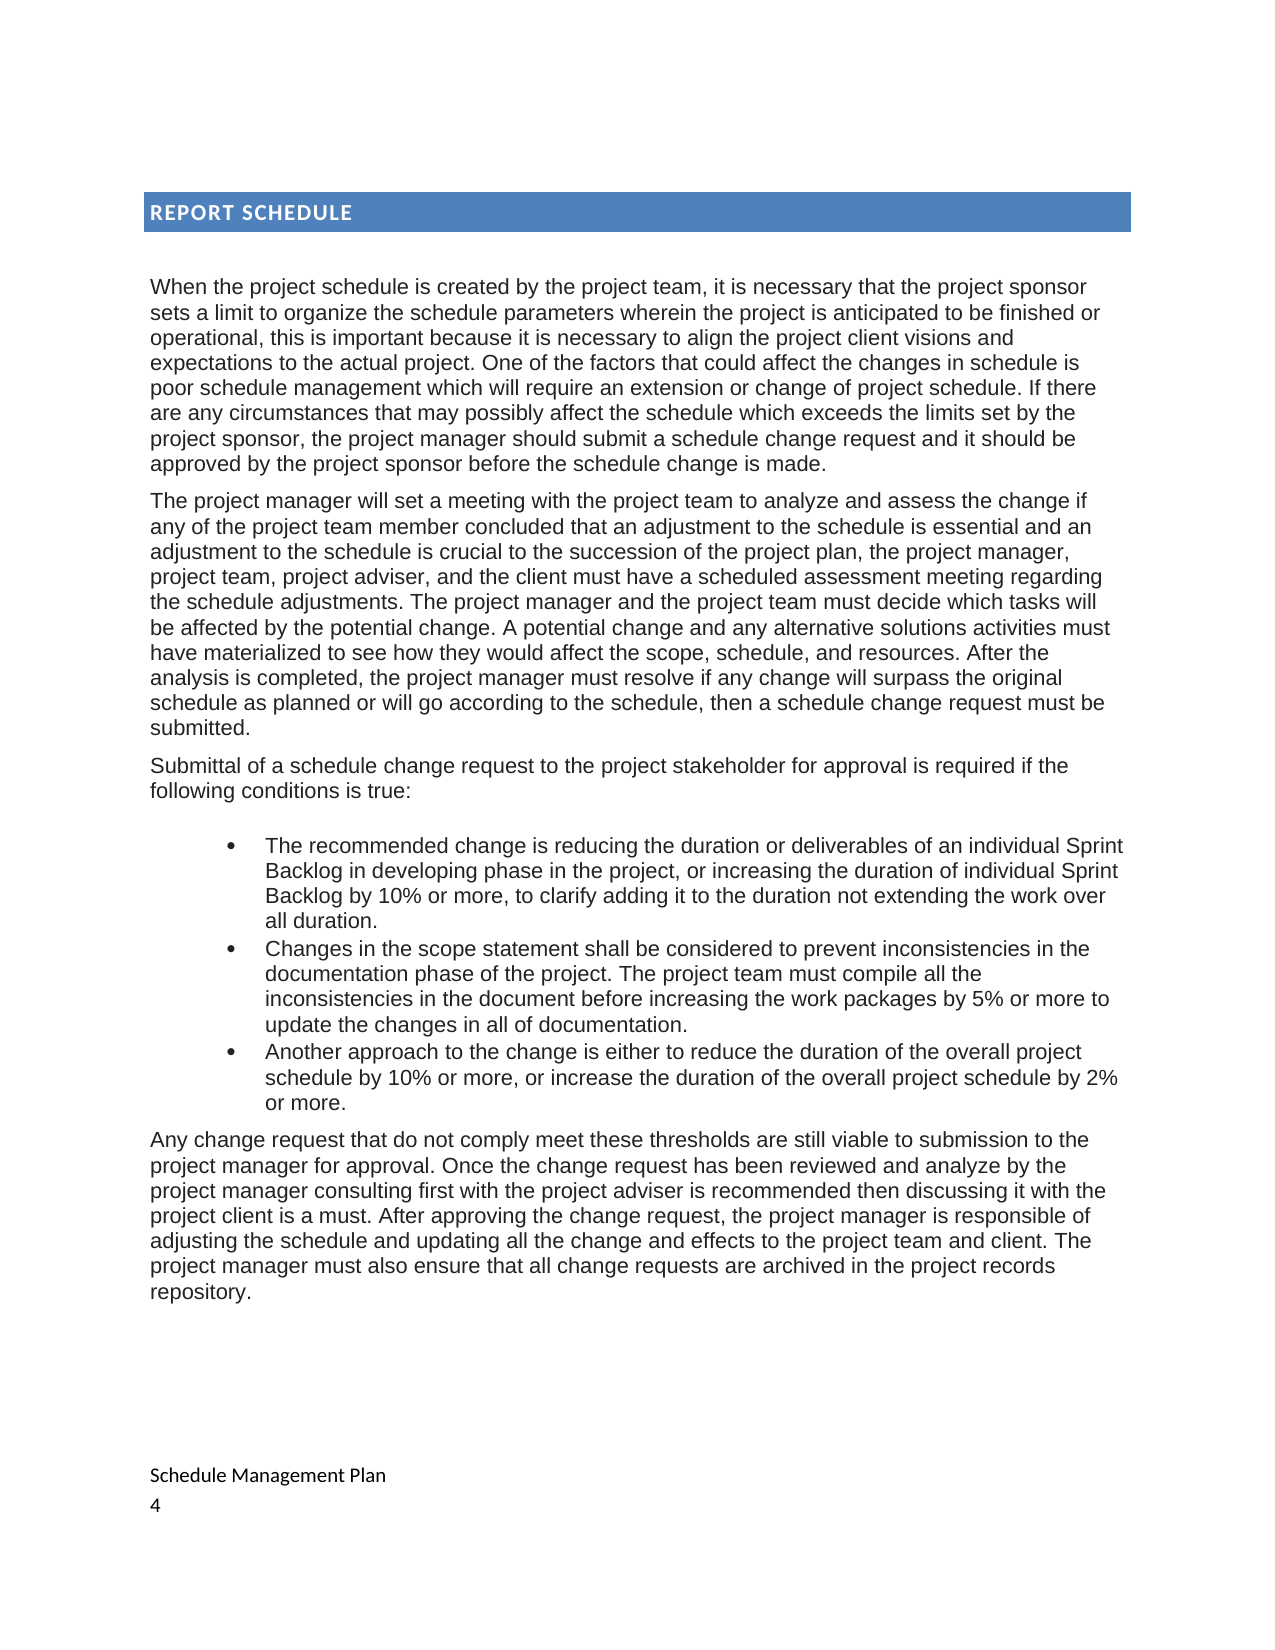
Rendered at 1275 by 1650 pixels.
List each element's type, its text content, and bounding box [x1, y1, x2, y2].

list Changes in the scope statement shall be considered to prevent inconsistencies in the documentation phase of the project. The project team must compile all the inconsistencies in the document before increasing the work packages by 5% or more to update the changes in all of documentation. [227, 936, 1125, 1037]
text Any change request that do not comply meet these thresholds are still viable to submission to the project manager for approval. Once the change request has been reviewed and analyze by the project manager consulting first with the project adviser is recommended then discussing it with the project client is a must. After approving the change request, the project manager is responsible of adjusting the schedule and updating all the change and effects to the project team and client. The project manager must also ensure that all change requests are archived in the project records repository. [150, 1127, 1125, 1304]
list Another approach to the change is either to reduce the duration of the overall project schedule by 10% or more, or increase the duration of the overall project schedule by 2% or more. [227, 1039, 1125, 1115]
subtitle Report Schedule [150, 198, 1125, 226]
text Submittal of a schedule change request to the project stakeholder for approval is required if the following conditions is true: [150, 753, 1125, 803]
list The recommended change is reducing the duration or deliverables of an individual Sprint Backlog in developing phase in the project, or increasing the duration of individual Sprint Backlog by 10% or more, to clarify adding it to the duration not extending the work over all duration. [227, 833, 1125, 933]
text When the project schedule is created by the project team, it is necessary that the project sponsor sets a limit to organize the schedule parameters wherein the project is anticipated to be finished or operational, this is important because it is necessary to align the project client visions and expectations to the actual project. One of the factors that could affect the changes in schedule is poor schedule management which will require an extension or change of project schedule. If there are any circumstances that may possibly affect the schedule which exceeds the limits set by the project sponsor, the project manager should submit a schedule change request and it should be approved by the project sponsor before the schedule change is made. [150, 249, 1125, 476]
text The project manager will set a meeting with the project team to analyze and assess the change if any of the project team member concluded that an adjustment to the schedule is essential and an adjustment to the schedule is crucial to the succession of the project plan, the project manager, project team, project adviser, and the client must have a scheduled assessment meeting regarding the schedule adjustments. The project manager and the project team must decide which tasks will be affected by the potential change. A potential change and any alternative solutions activities must have materialized to see how they would affect the scope, schedule, and resources. After the analysis is completed, the project manager must resolve if any change will surpass the original schedule as planned or will go according to the schedule, then a schedule change request must be submitted. [150, 488, 1125, 741]
